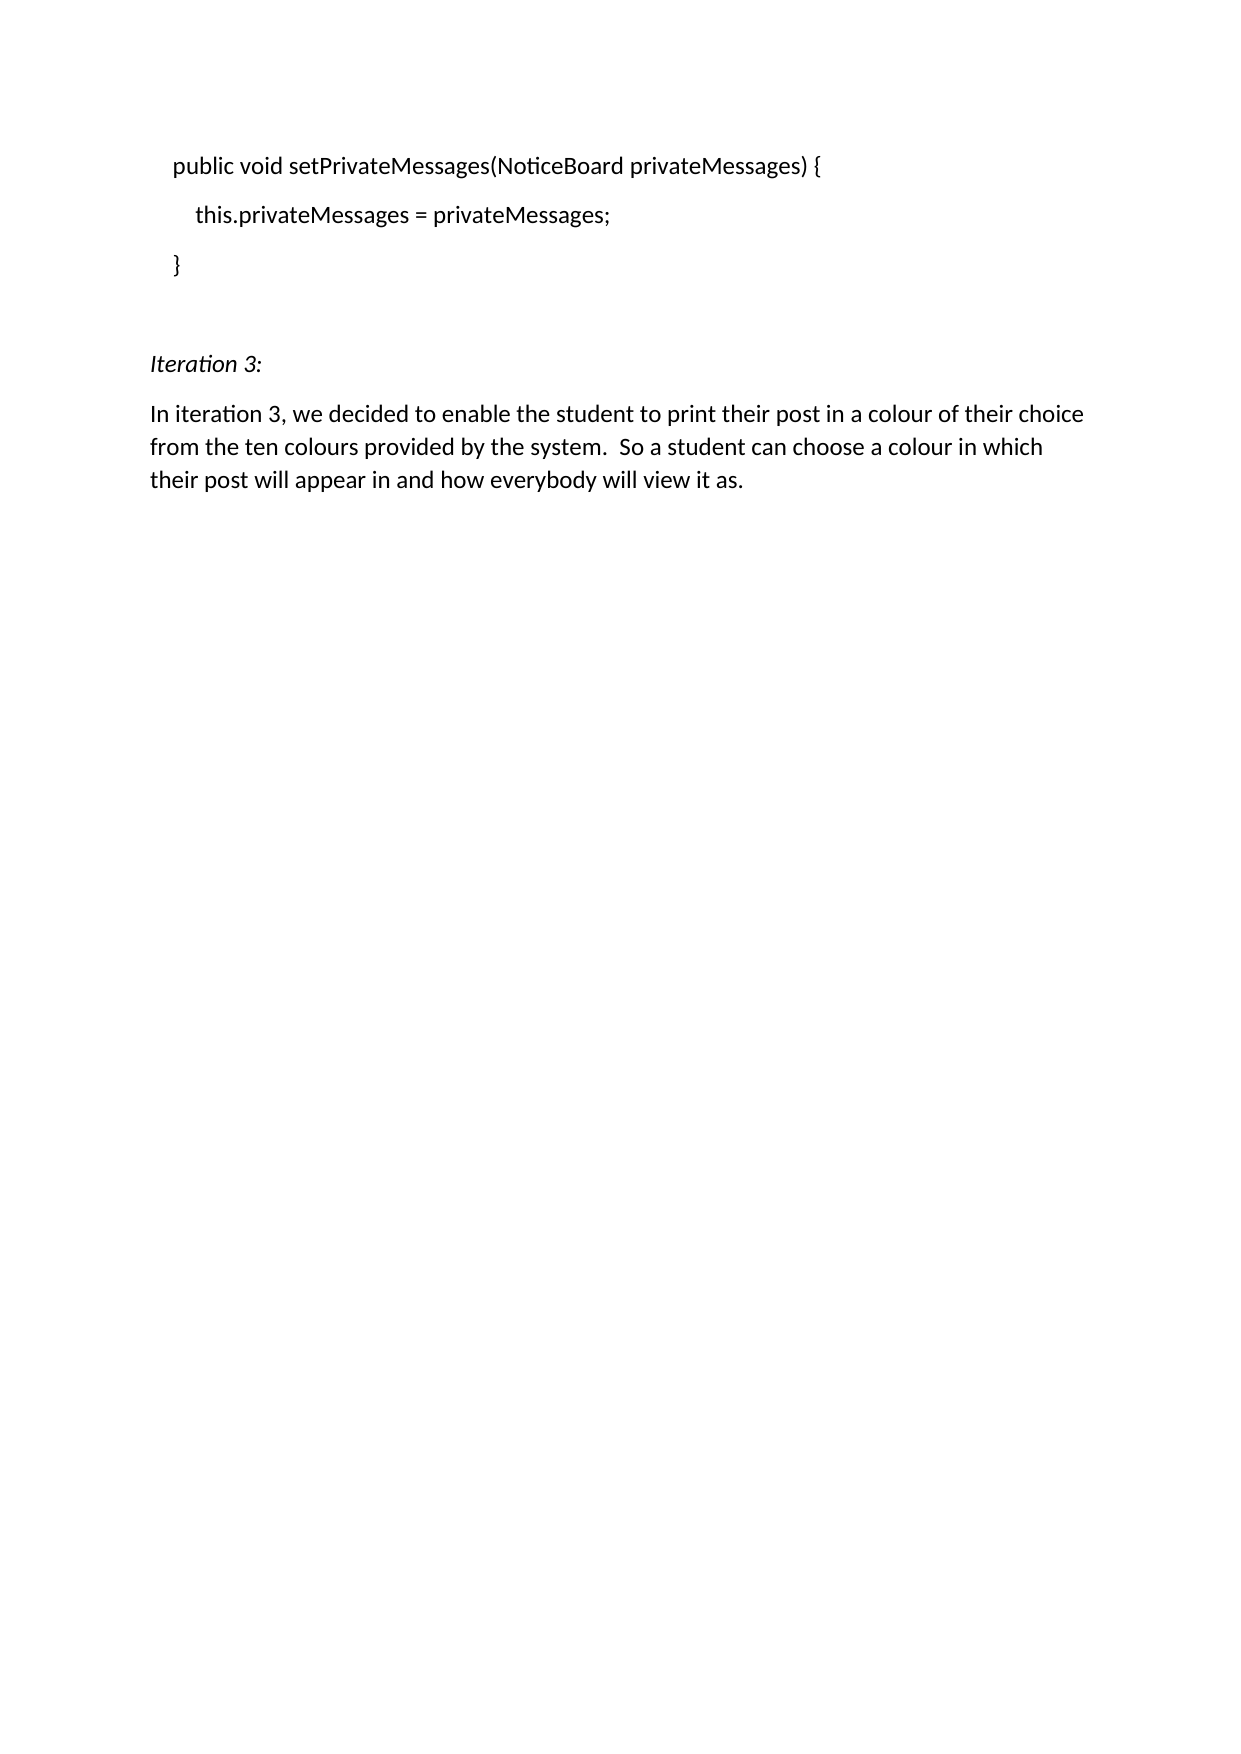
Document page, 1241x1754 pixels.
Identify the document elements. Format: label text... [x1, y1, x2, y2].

text In iteration 3, we decided to enable the student to print their post in a colour of their choice from the ten colours provided by the system. So a student can choose a colour in which their post will appear in and how everybody will view it as. [150, 398, 1090, 494]
text public void setPrivateMessages(NoticeBoard privateMessages) { [150, 150, 1090, 181]
text } [150, 249, 1090, 280]
text this.privateMessages = privateMessages; [150, 199, 1090, 230]
text Iteration 3: [150, 348, 1090, 379]
